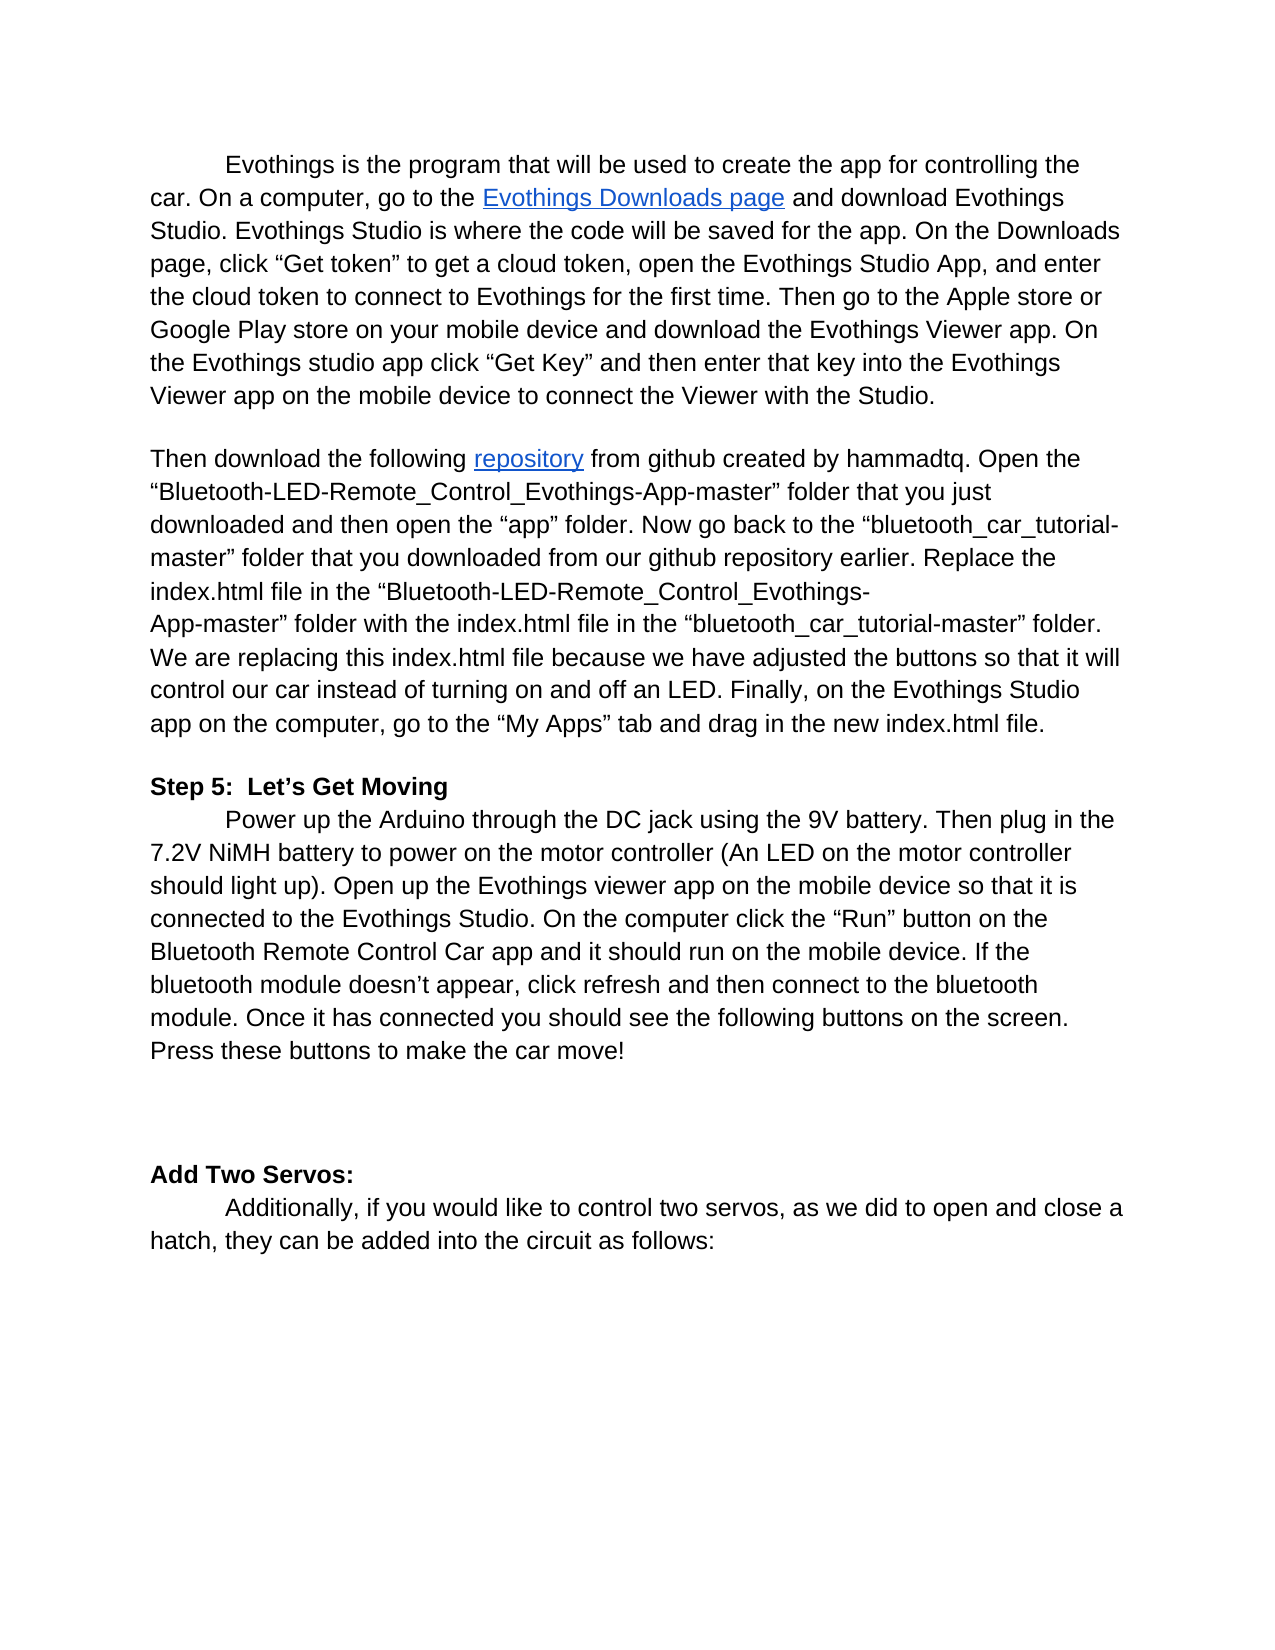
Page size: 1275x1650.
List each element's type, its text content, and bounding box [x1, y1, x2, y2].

text Add Two Servos: [150, 1159, 1125, 1188]
text Then download the following repository from github created by hammadtq. Open the “Bluetooth-LED-Remote_Control_Evothings-App-master” folder that you just downloaded and then open the “app” folder. Now go back to the “bluetooth_car_tutorial-master” folder that you downloaded from our github repository earlier. Replace the index.html file in the “Bluetooth-LED-Remote_Control_Evothings- [150, 444, 1125, 605]
text App-master” folder with the index.html file in the “bluetooth_car_tutorial-master” folder. We are replacing this index.html file because we have adjusted the buttons so that it will control our car instead of turning on and off an LED. Finally, on the Evothings Studio app on the computer, go to the “My Apps” tab and drag in the new index.html file. [150, 609, 1125, 737]
text Power up the Arduino through the DC jack using the 9V battery. Then plug in the 7.2V NiMH battery to power on the motor controller (An LED on the motor controller should light up). Open up the Evothings viewer app on the mobile device so that it is connected to the Evothings Studio. On the computer click the “Run” button on the Bluetooth Remote Control Car app and it should run on the mobile device. If the bluetooth module doesn’t appear, click refresh and then connect to the bluetooth module. Once it has connected you should see the following buttons on the screen. Press these buttons to make the car move! [150, 805, 1125, 1065]
text Evothings is the program that will be used to create the app for controlling the car. On a computer, go to the Evothings Downloads page and download Evothings Studio. Evothings Studio is where the code will be saved for the app. On the Downloads page, click “Get token” to get a cloud token, open the Evothings Studio App, and enter the cloud token to connect to Evothings for the first time. Then go to the Apple store or Google Play store on your mobile device and download the Evothings Viewer app. On the Evothings studio app click “Get Key” and then enter that key into the Evothings Viewer app on the mobile device to connect the Viewer with the Studio. [150, 150, 1125, 410]
text Step 5: Let’s Get Moving [150, 772, 1125, 801]
text Additionally, if you would like to control two servos, as we did to open and close a hatch, they can be added into the circuit as follows: [150, 1193, 1125, 1254]
